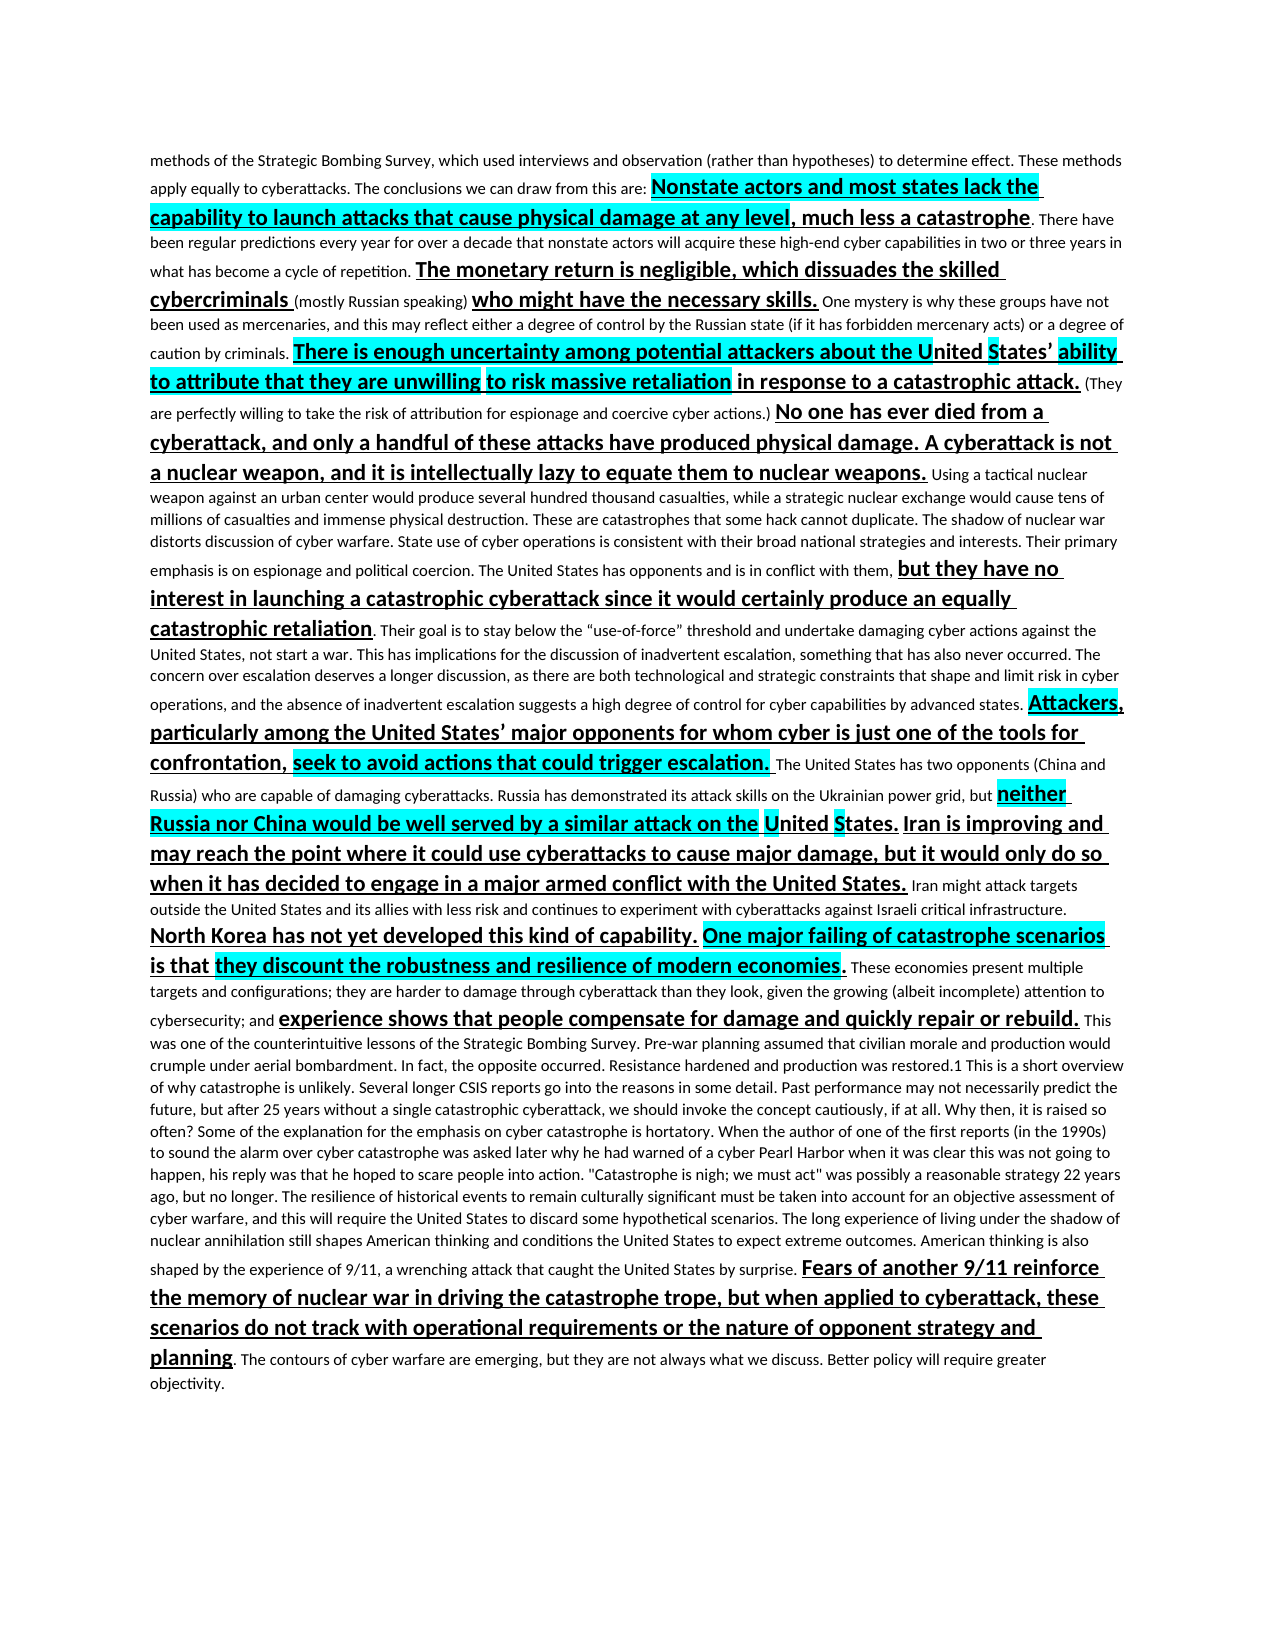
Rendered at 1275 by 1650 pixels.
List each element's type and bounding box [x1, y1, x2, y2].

text [150, 150, 1125, 1393]
